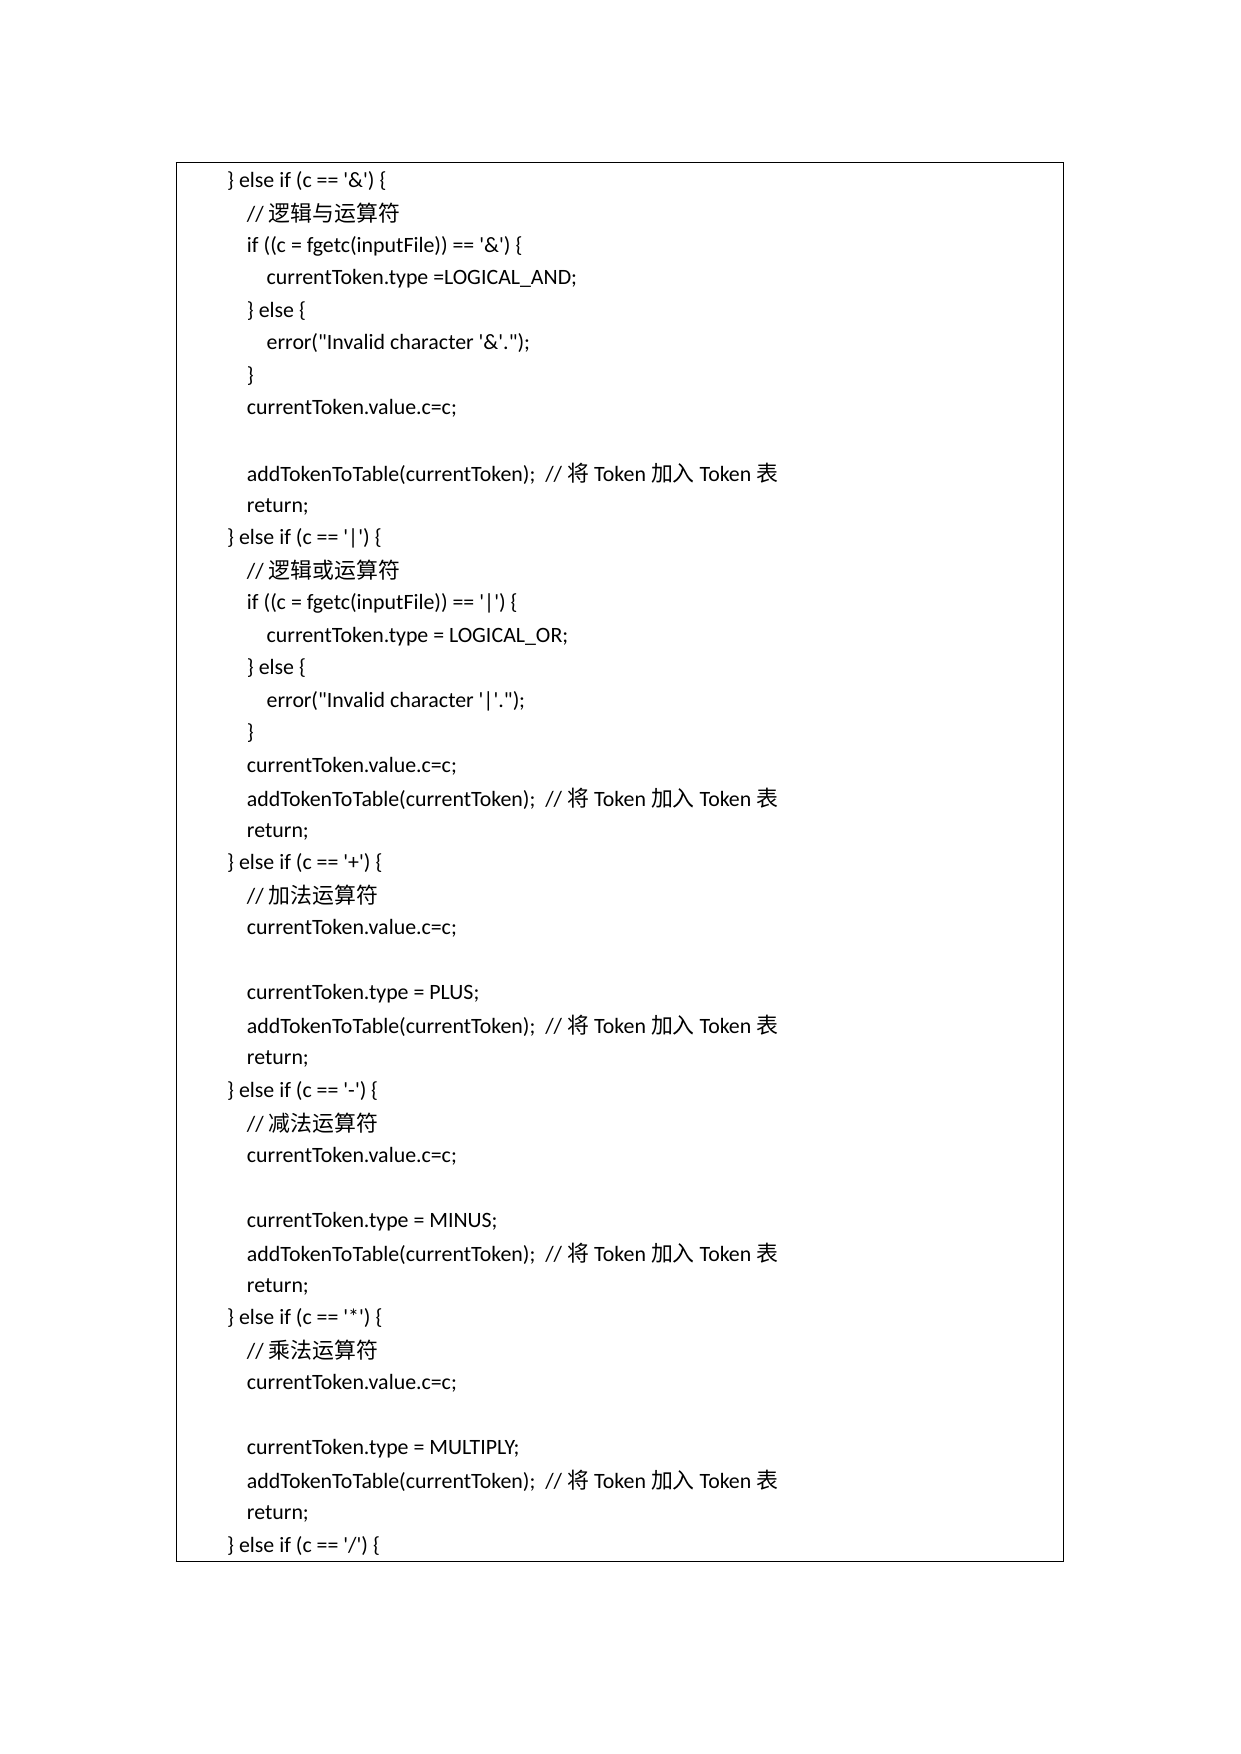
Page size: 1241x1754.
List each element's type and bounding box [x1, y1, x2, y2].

table_header [177, 163, 1063, 1561]
